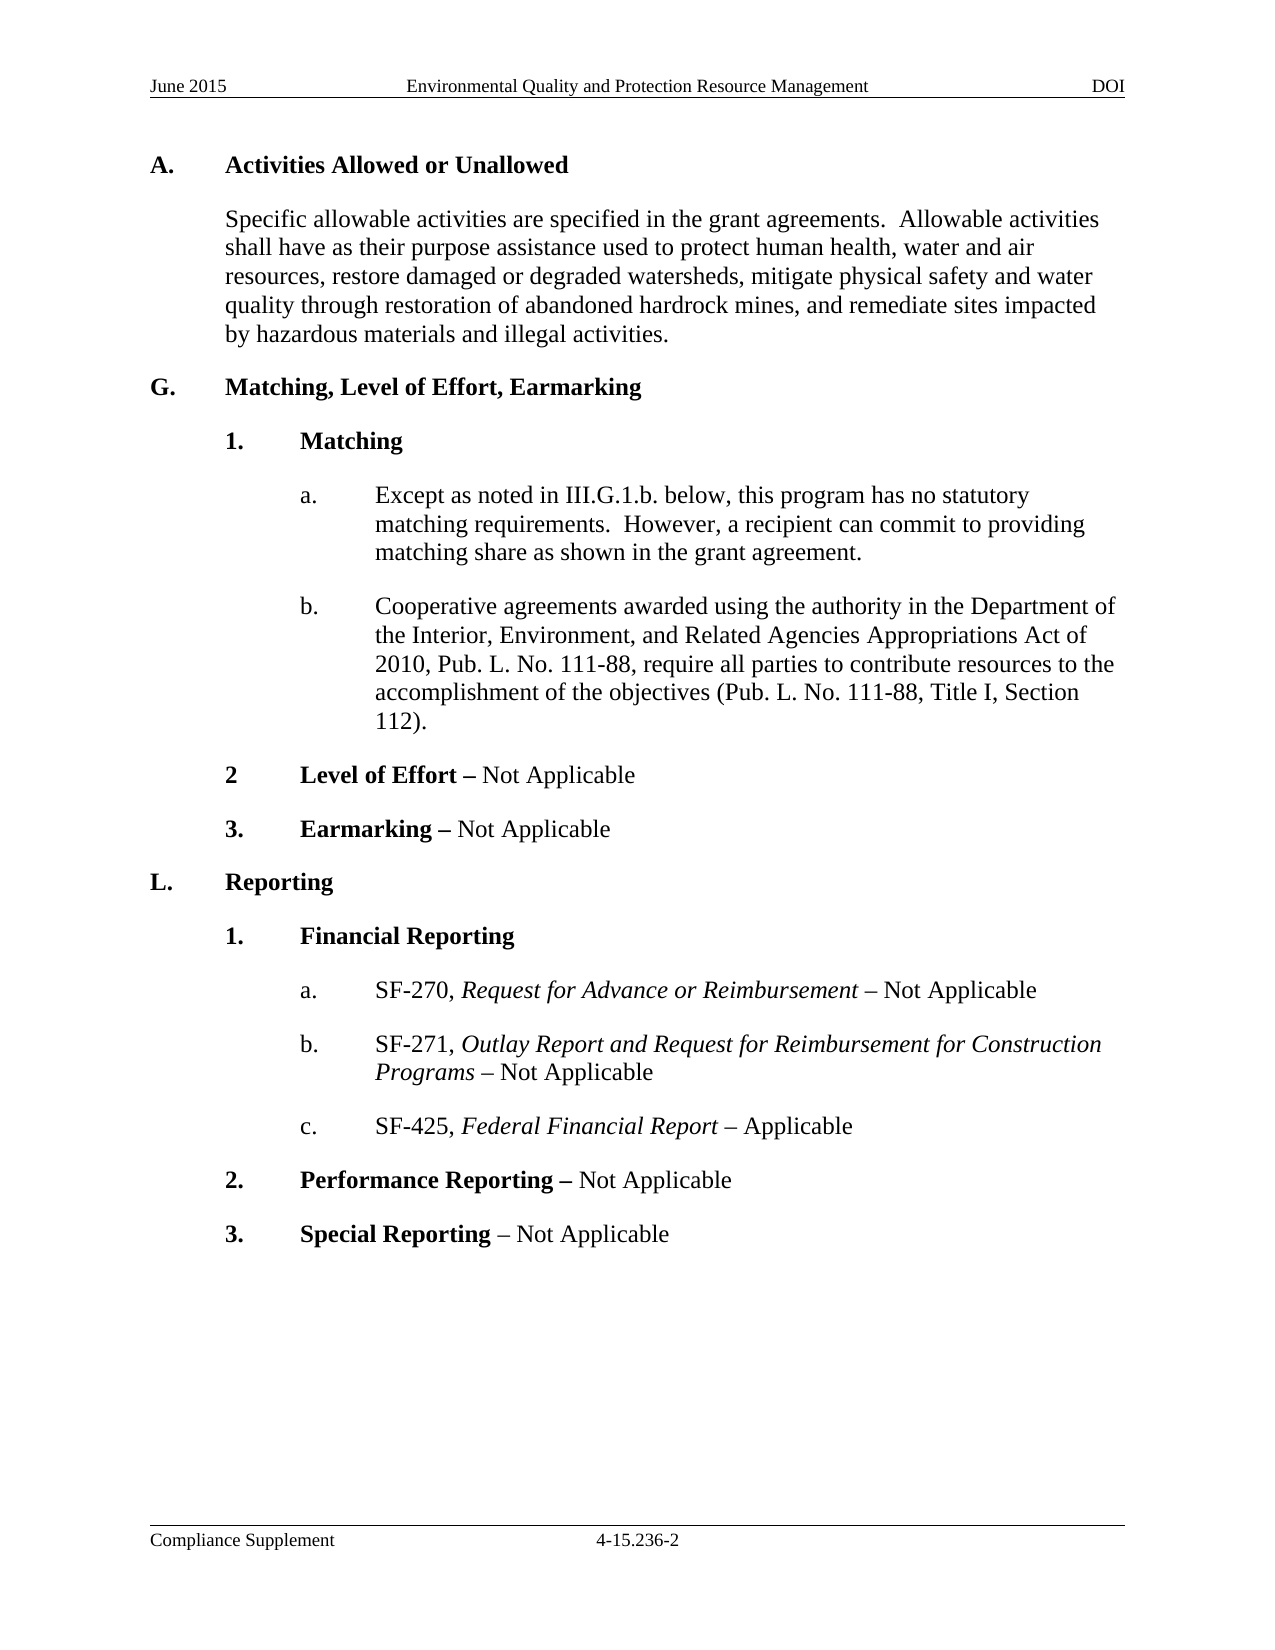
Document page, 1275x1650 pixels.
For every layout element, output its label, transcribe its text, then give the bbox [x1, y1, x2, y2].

text c. SF-425, Federal Financial Report – Applicable [300, 1111, 1125, 1140]
text 2. Performance Reporting – Not Applicable [225, 1165, 1125, 1194]
text 1. Financial Reporting [225, 921, 1125, 950]
text Specific allowable activities are specified in the grant agreements. Allowable activities shall have as their purpose assistance used to protect human health, water and air resources, restore damaged or degraded watersheds, mitigate physical safety and water quality through restoration of abandoned hardrock mines, and remediate sites impacted by hazardous materials and illegal activities. [225, 204, 1125, 347]
text 3. Special Reporting – Not Applicable [225, 1219, 1125, 1247]
text L. Reporting [150, 867, 1125, 896]
text 2 Level of Effort – Not Applicable [225, 760, 1125, 789]
text G. Matching, Level of Effort, Earmarking [150, 372, 1125, 401]
text 3. Earmarking – Not Applicable [225, 814, 1125, 842]
text A. Activities Allowed or Unallowed [150, 150, 1125, 179]
text a. Except as noted in III.G.1.b. below, this program has no statutory matching requirements. However, a recipient can commit to providing matching share as shown in the grant agreement. [300, 480, 1125, 566]
text b. Cooperative agreements awarded using the authority in the Department of the Interior, Environment, and Related Agencies Appropriations Act of 2010, Pub. L. No. 111-88, require all parties to contribute resources to the accomplishment of the objectives (Pub. L. No. 111-88, Title I, Section 112). [300, 591, 1125, 735]
text a. SF-270, Request for Advance or Reimbursement – Not Applicable [300, 975, 1125, 1004]
text 1. Matching [225, 426, 1125, 455]
text b. SF-271, Outlay Report and Request for Reimbursement for Construction Programs – Not Applicable [300, 1029, 1125, 1086]
